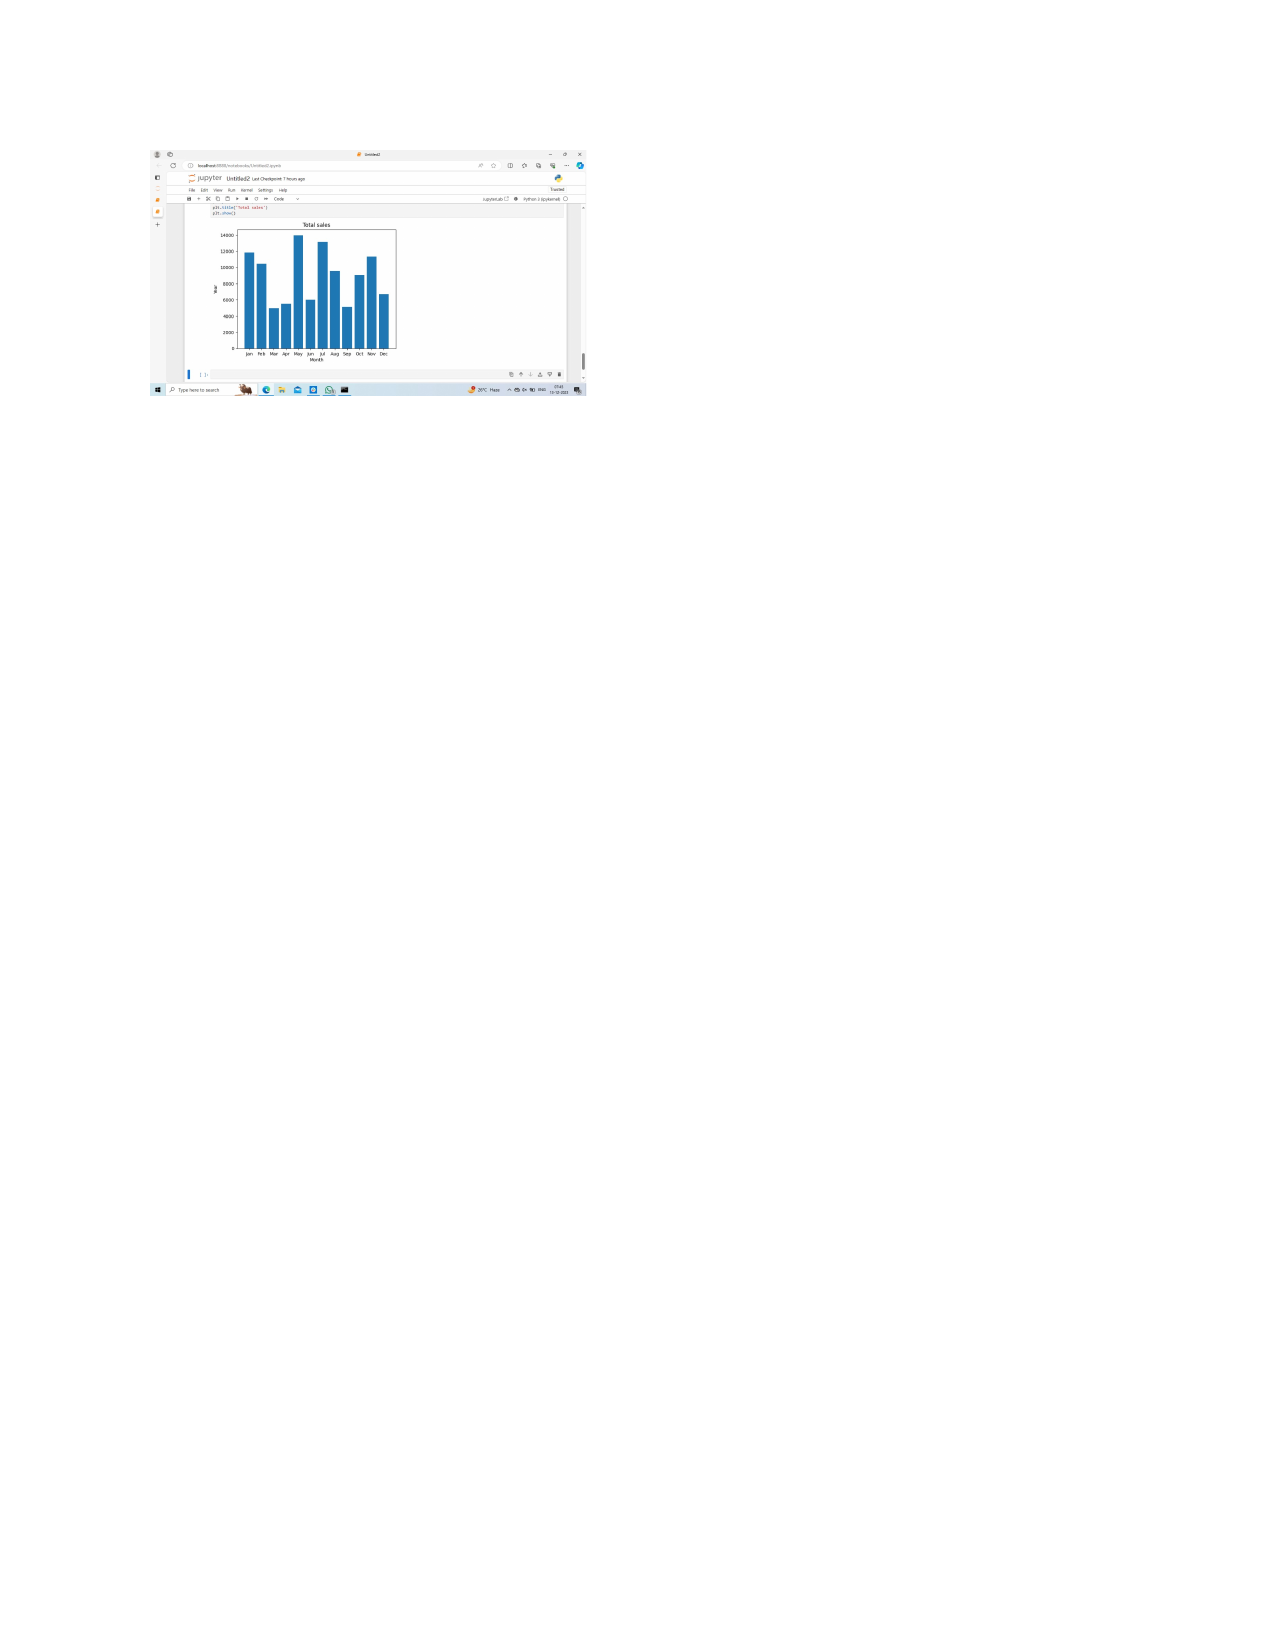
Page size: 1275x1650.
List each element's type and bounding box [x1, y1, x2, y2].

picture [150, 150, 587, 396]
